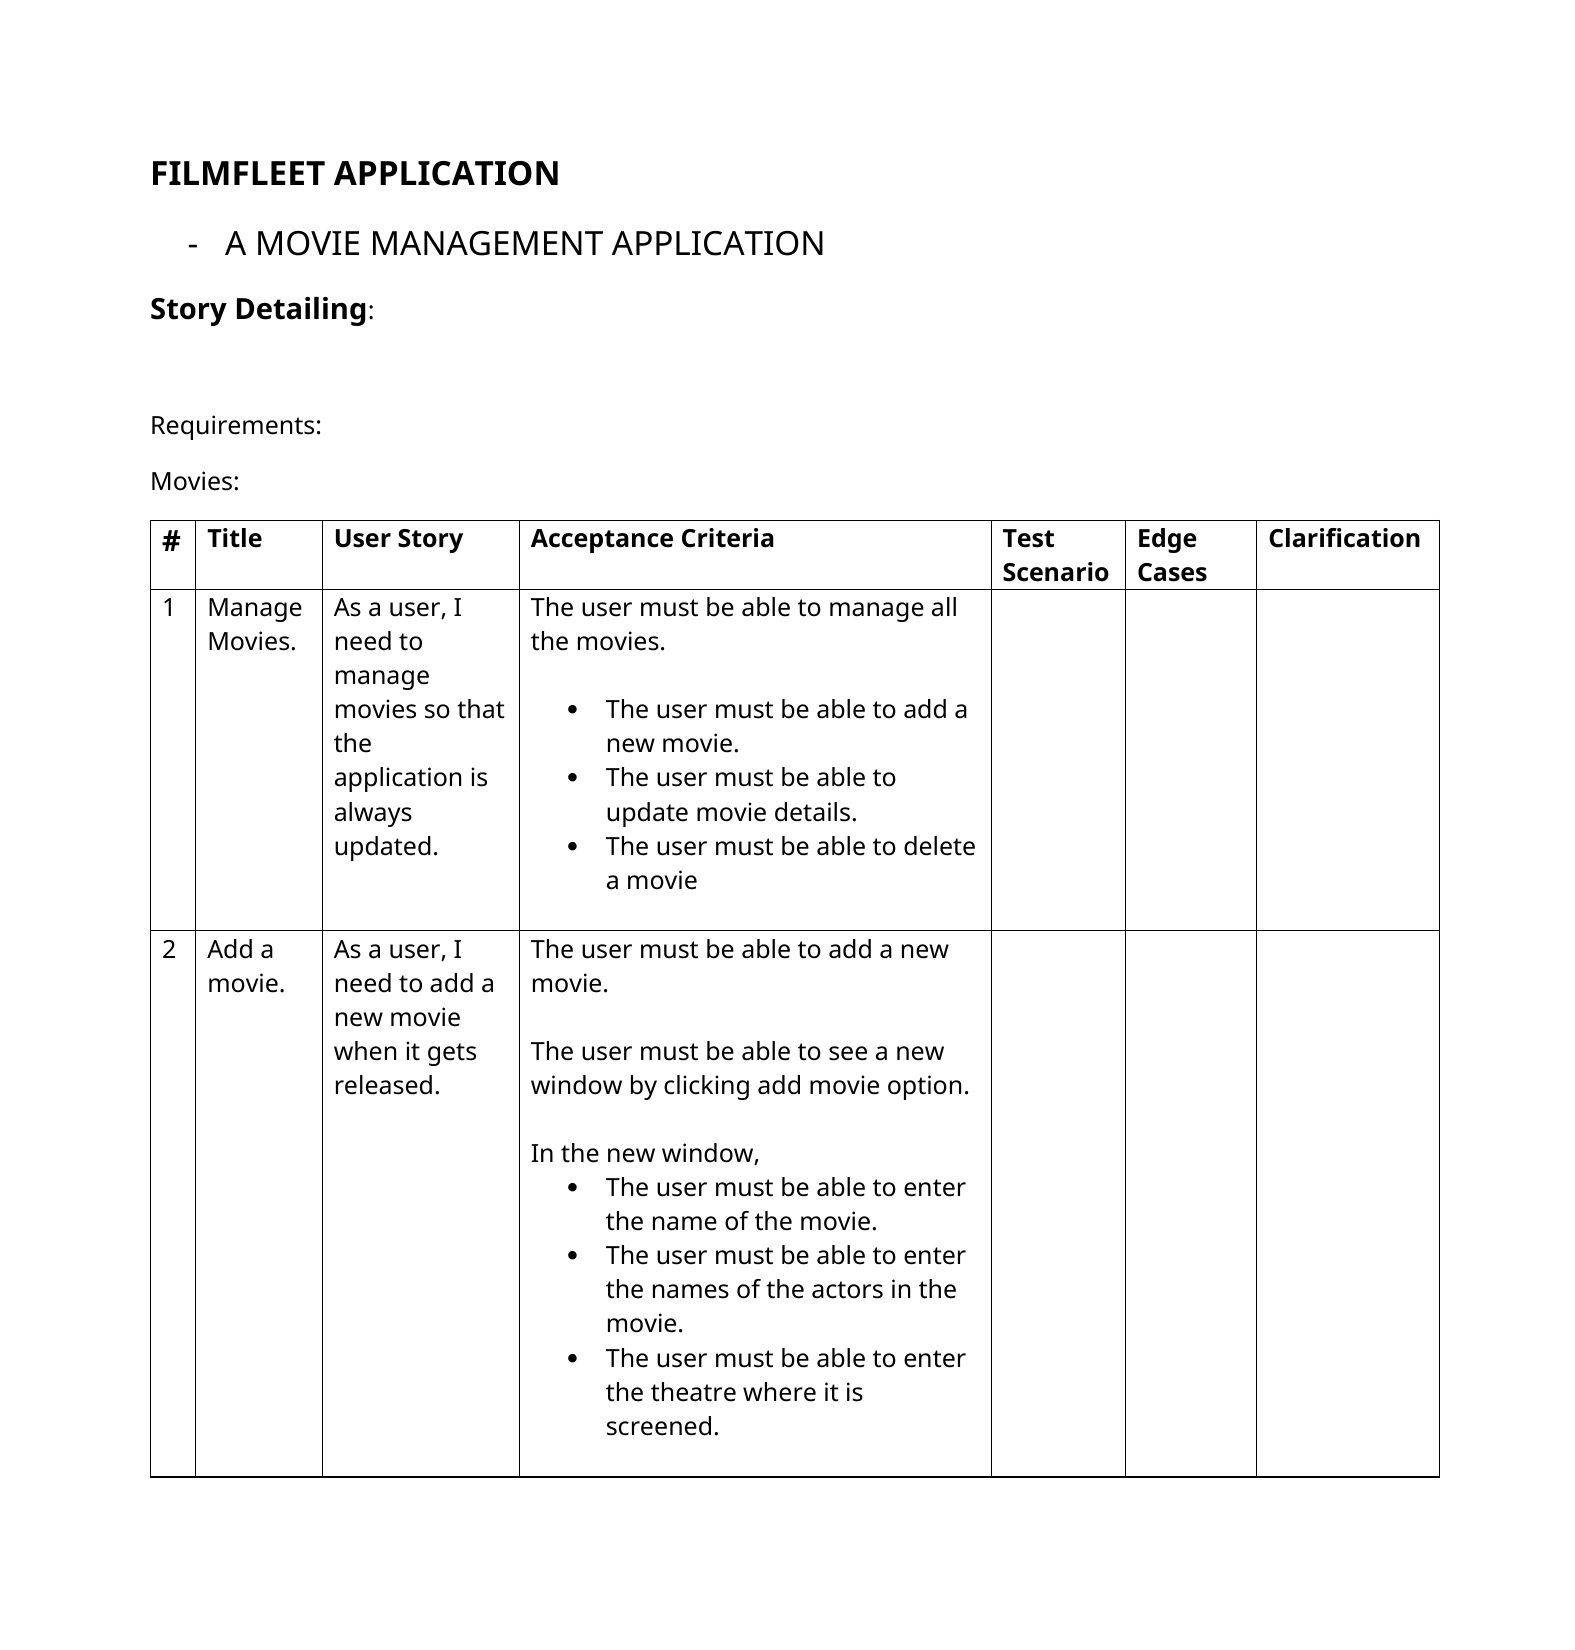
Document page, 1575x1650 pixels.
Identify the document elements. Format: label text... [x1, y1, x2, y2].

table_header User Story [323, 521, 519, 589]
table_cell [1257, 931, 1439, 1476]
table_cell [1257, 590, 1439, 930]
table_cell 1 [151, 590, 195, 930]
table_header Acceptance Criteria [520, 521, 991, 589]
text Story Detailing: [150, 288, 1425, 328]
text FILMFLEET APPLICATION [150, 150, 1425, 195]
table_cell [1126, 931, 1256, 1476]
table_cell As a user, I need to manage movies so that the application is always updated. [323, 590, 519, 930]
table_cell [1126, 590, 1256, 930]
table_header Edge Cases [1126, 521, 1256, 589]
table_header Test Scenario [992, 521, 1125, 589]
table_cell The user must be able to manage all the movies. The user must be able to add a new movie. The user must be able to update movie details. The user must be able to delete a movie [520, 590, 991, 930]
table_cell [323, 931, 519, 1476]
table_cell Manage Movies. [196, 590, 322, 930]
table_cell [992, 931, 1125, 1476]
text Requirements: [150, 407, 1425, 441]
list A MOVIE MANAGEMENT APPLICATION [187, 219, 1425, 265]
table_header Title [196, 521, 322, 589]
table_cell [992, 590, 1125, 930]
table_header Clarification [1257, 521, 1439, 589]
text Movies: [150, 463, 1425, 497]
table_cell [520, 931, 991, 1476]
table_header # [151, 521, 195, 589]
table_cell 2 [151, 931, 195, 1476]
table_cell Add a movie. [196, 931, 322, 1476]
